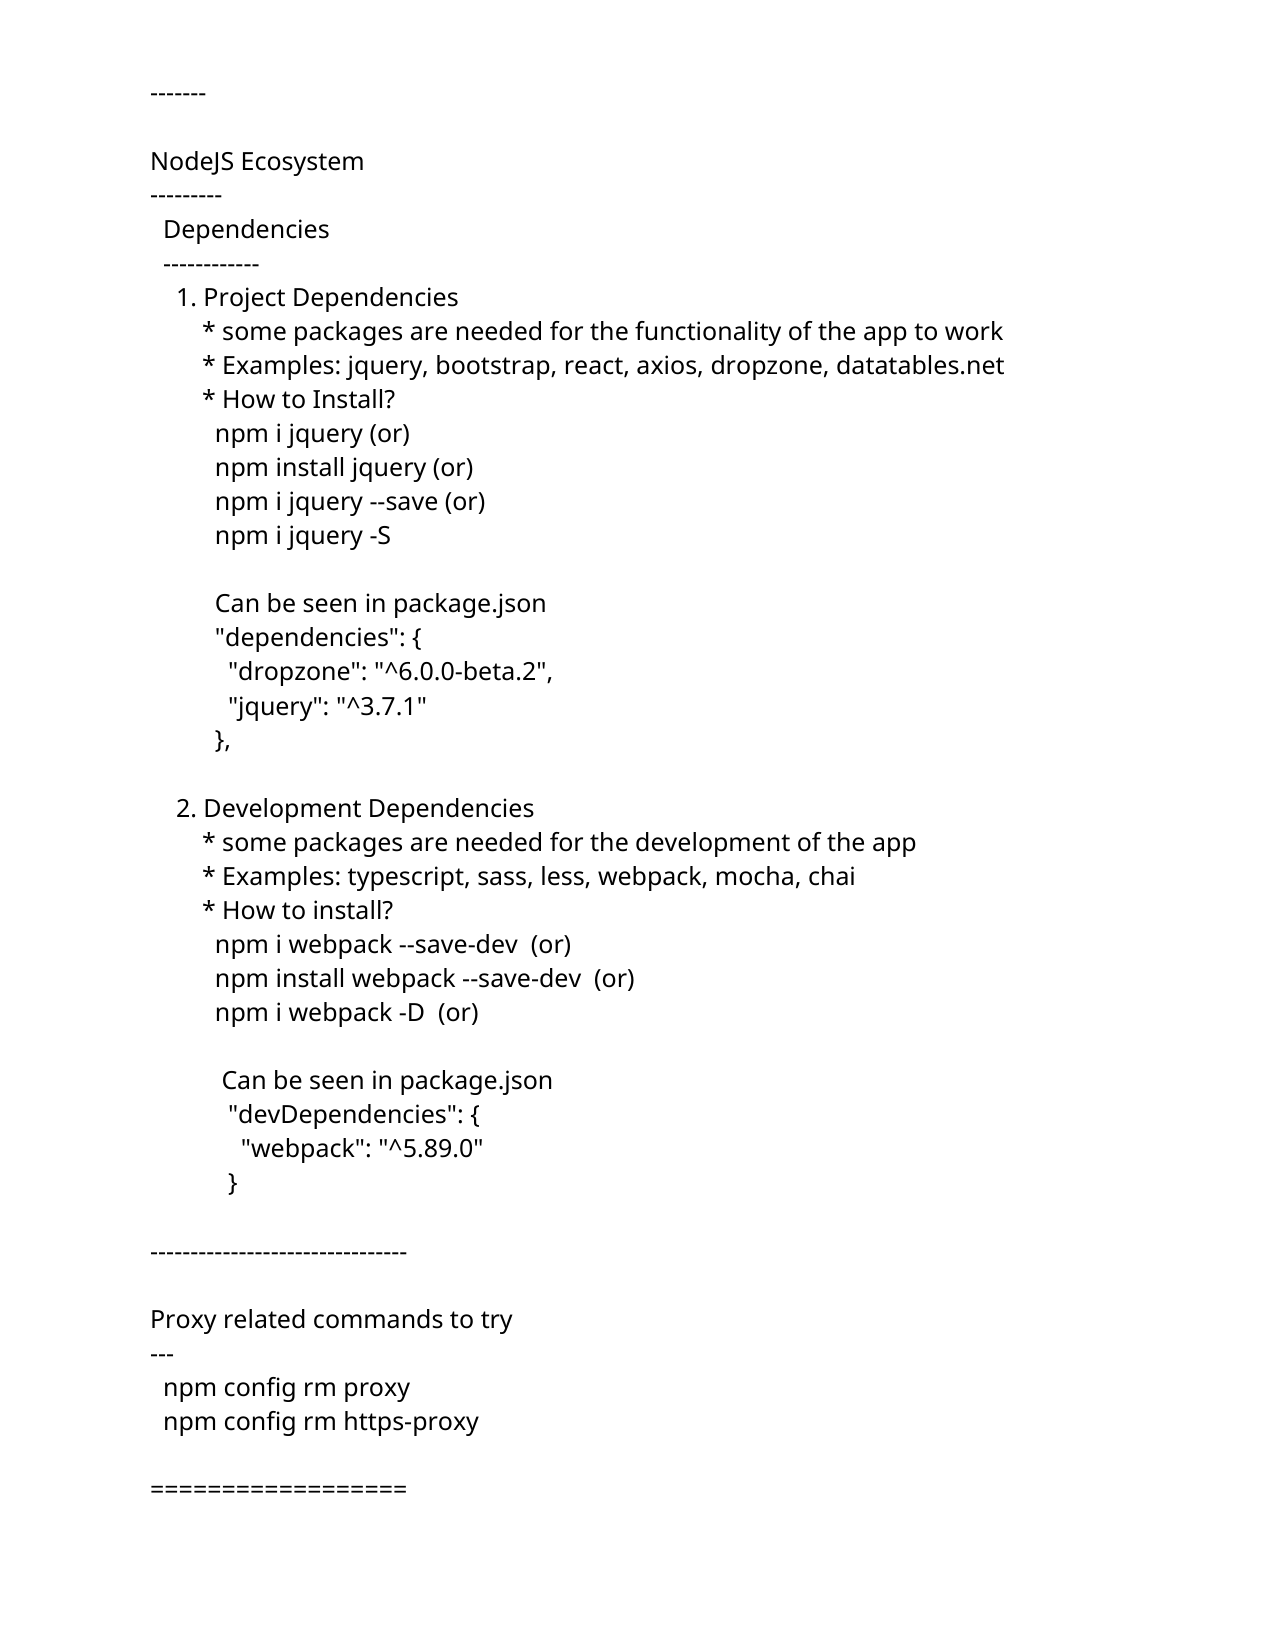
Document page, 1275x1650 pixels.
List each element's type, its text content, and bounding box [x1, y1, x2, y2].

text "dependencies": { [150, 620, 1125, 654]
text * Examples: typescript, sass, less, webpack, mocha, chai [150, 858, 1125, 892]
text npm config rm proxy [150, 1369, 1125, 1403]
text ================== [150, 1472, 1125, 1506]
text npm i webpack -D (or) [150, 995, 1125, 1029]
text ------- [150, 75, 1125, 109]
text npm i webpack --save-dev (or) [150, 927, 1125, 961]
text * Examples: jquery, bootstrap, react, axios, dropzone, datatables.net [150, 347, 1125, 382]
text * some packages are needed for the functionality of the app to work [150, 313, 1125, 347]
text }, [150, 722, 1125, 756]
text * How to Install? [150, 382, 1125, 416]
text npm i jquery (or) [150, 416, 1125, 450]
text * How to install? [150, 892, 1125, 927]
text npm i jquery --save (or) [150, 484, 1125, 518]
text npm install webpack --save-dev (or) [150, 961, 1125, 995]
text } [150, 1165, 1125, 1199]
text --------- [150, 177, 1125, 211]
text "jquery": "^3.7.1" [150, 688, 1125, 722]
text "dropzone": "^6.0.0-beta.2", [150, 654, 1125, 688]
text ------------ [150, 245, 1125, 279]
text Can be seen in package.json [150, 586, 1125, 620]
text Proxy related commands to try [150, 1301, 1125, 1335]
text npm config rm https-proxy [150, 1403, 1125, 1437]
text NodeJS Ecosystem [150, 143, 1125, 177]
text --- [150, 1335, 1125, 1369]
text "devDependencies": { [150, 1097, 1125, 1131]
text -------------------------------- [150, 1233, 1125, 1267]
text 1. Project Dependencies [150, 279, 1125, 313]
text npm install jquery (or) [150, 450, 1125, 484]
text "webpack": "^5.89.0" [150, 1131, 1125, 1165]
text Dependencies [150, 211, 1125, 245]
text Can be seen in package.json [150, 1063, 1125, 1097]
text * some packages are needed for the development of the app [150, 824, 1125, 858]
text 2. Development Dependencies [150, 790, 1125, 824]
text npm i jquery -S [150, 518, 1125, 552]
